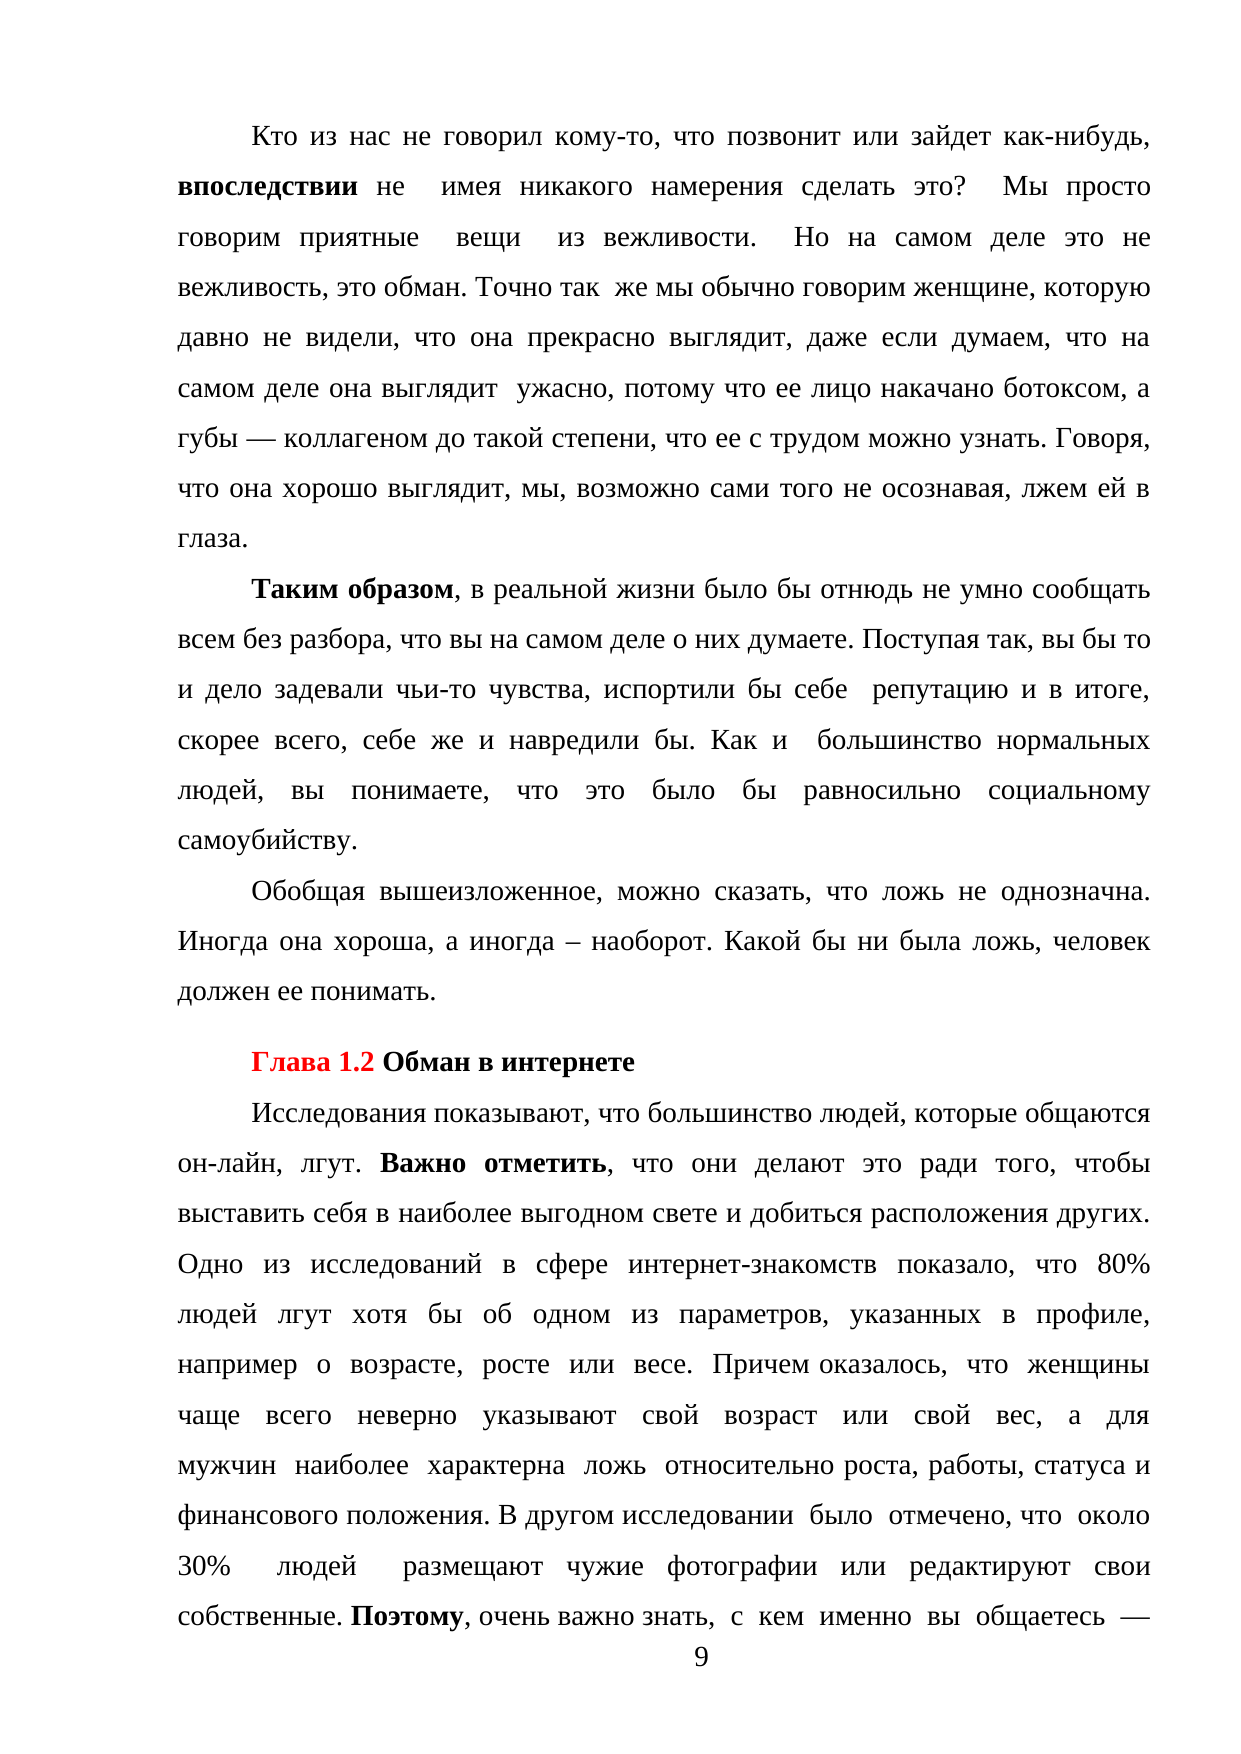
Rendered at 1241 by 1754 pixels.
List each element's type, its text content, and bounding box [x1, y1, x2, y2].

text Обобщая вышеизложенное, можно сказать, что ложь не однозначна. Иногда она хороша, а иногда – наоборот. Какой бы ни была ложь, человек должен ее понимать. [177, 873, 1152, 1007]
text Кто из нас не говорил кому-то, что позвонит или зайдет как-нибудь, впоследствии не имея никакого намерения сделать это? Мы просто говорим приятные вещи из вежливости. Но на самом деле это не вежливость, это обман. Точно так же мы обычно говорим женщине, которую давно не видели, что она прекрасно выглядит, даже если думаем, что на самом деле она выглядит ужасно, потому что ее лицо накачано ботоксом, а губы — коллагеном до такой степени, что ее с трудом можно узнать. Говоря, что она хорошо выглядит, мы, возможно сами того не осознавая, лжем ей в глаза. [177, 118, 1152, 554]
text Таким образом, в реальной жизни было бы отнюдь не умно сообщать всем без разбора, что вы на самом деле о них думаете. Поступая так, вы бы то и дело задевали чьи-то чувства, испортили бы себе репутацию и в итоге, скорее всего, себе же и навредили бы. Как и большинство нормальных людей, вы понимаете, что это было бы равносильно социальному самоубийству. [177, 571, 1152, 856]
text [177, 1095, 1152, 1632]
subtitle Глава 1.2 Обман в интернете [177, 1044, 1152, 1078]
